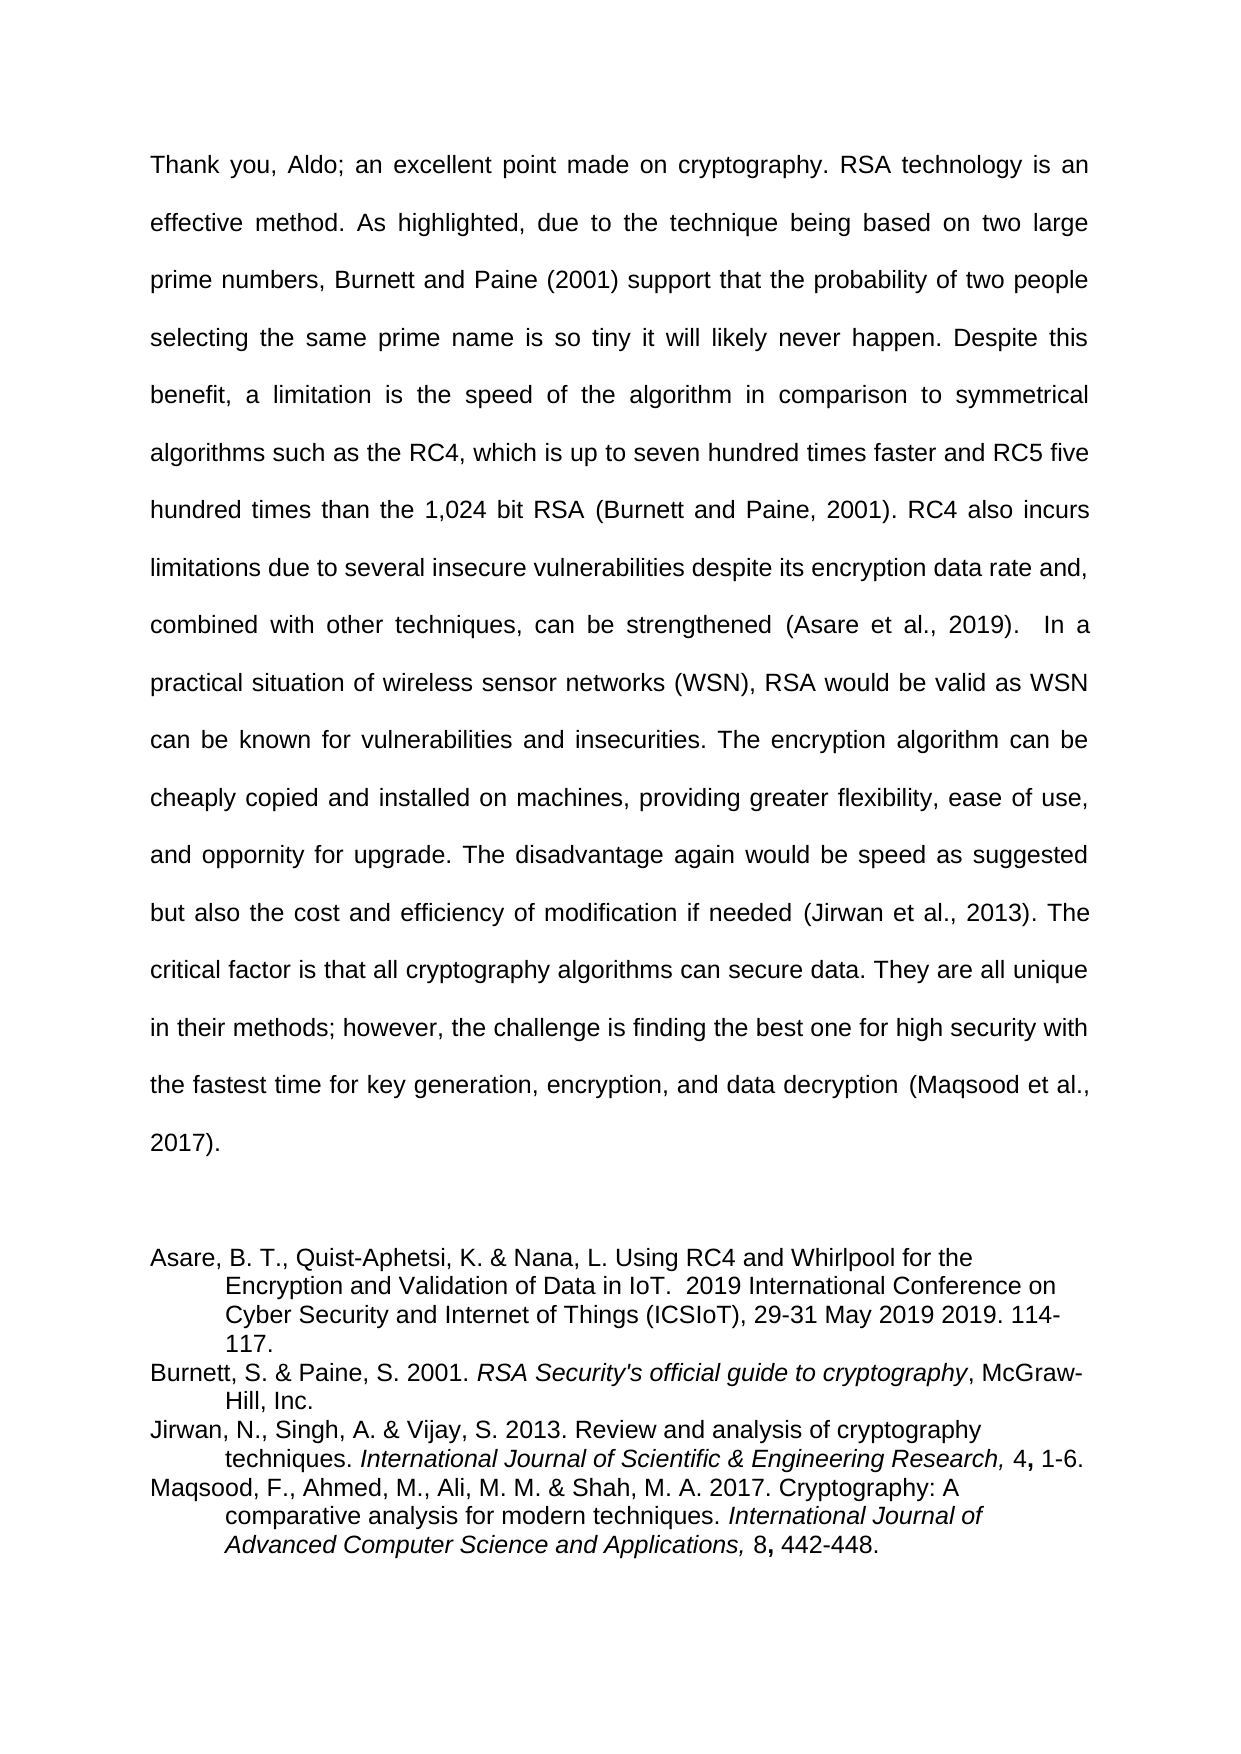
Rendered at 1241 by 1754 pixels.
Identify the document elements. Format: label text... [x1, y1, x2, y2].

text Maqsood, F., Ahmed, M., Ali, M. M. & Shah, M. A. 2017. Cryptography: A comparative analysis for modern techniques. International Journal of Advanced Computer Science and Applications, 8, 442-448. [150, 1472, 1090, 1559]
text Asare, B. T., Quist-Aphetsi, K. & Nana, L. Using RC4 and Whirlpool for the Encryption and Validation of Data in IoT. 2019 International Conference on Cyber Security and Internet of Things (ICSIoT), 29-31 May 2019 2019. 114-117. [150, 1242, 1090, 1357]
text Jirwan, N., Singh, A. & Vijay, S. 2013. Review and analysis of cryptography techniques. International Journal of Scientific & Engineering Research, 4, 1-6. [150, 1415, 1090, 1472]
text Thank you, Aldo; an excellent point made on cryptography. RSA technology is an effective method. As highlighted, due to the technique being based on two large prime numbers, Burnett and Paine (2001) support that the probability of two people selecting the same prime name is so tiny it will likely never happen. Despite this benefit, a limitation is the speed of the algorithm in comparison to symmetrical algorithms such as the RC4, which is up to seven hundred times faster and RC5 five hundred times than the 1,024 bit RSA (Burnett and Paine, 2001). RC4 also incurs limitations due to several insecure vulnerabilities despite its encryption data rate and, combined with other techniques, can be strengthened (Asare et al., 2019). In a practical situation of wireless sensor networks (WSN), RSA would be valid as WSN can be known for vulnerabilities and insecurities. The encryption algorithm can be cheaply copied and installed on machines, providing greater flexibility, ease of use, and oppornity for upgrade. The disadvantage again would be speed as suggested but also the cost and efficiency of modification if needed (Jirwan et al., 2013). The critical factor is that all cryptography algorithms can secure data. They are all unique in their methods; however, the challenge is finding the best one for high security with the fastest time for key generation, encryption, and data decryption (Maqsood et al., 2017). [150, 150, 1090, 1156]
text Burnett, S. & Paine, S. 2001. RSA Security's official guide to cryptography, McGraw-Hill, Inc. [150, 1357, 1090, 1415]
